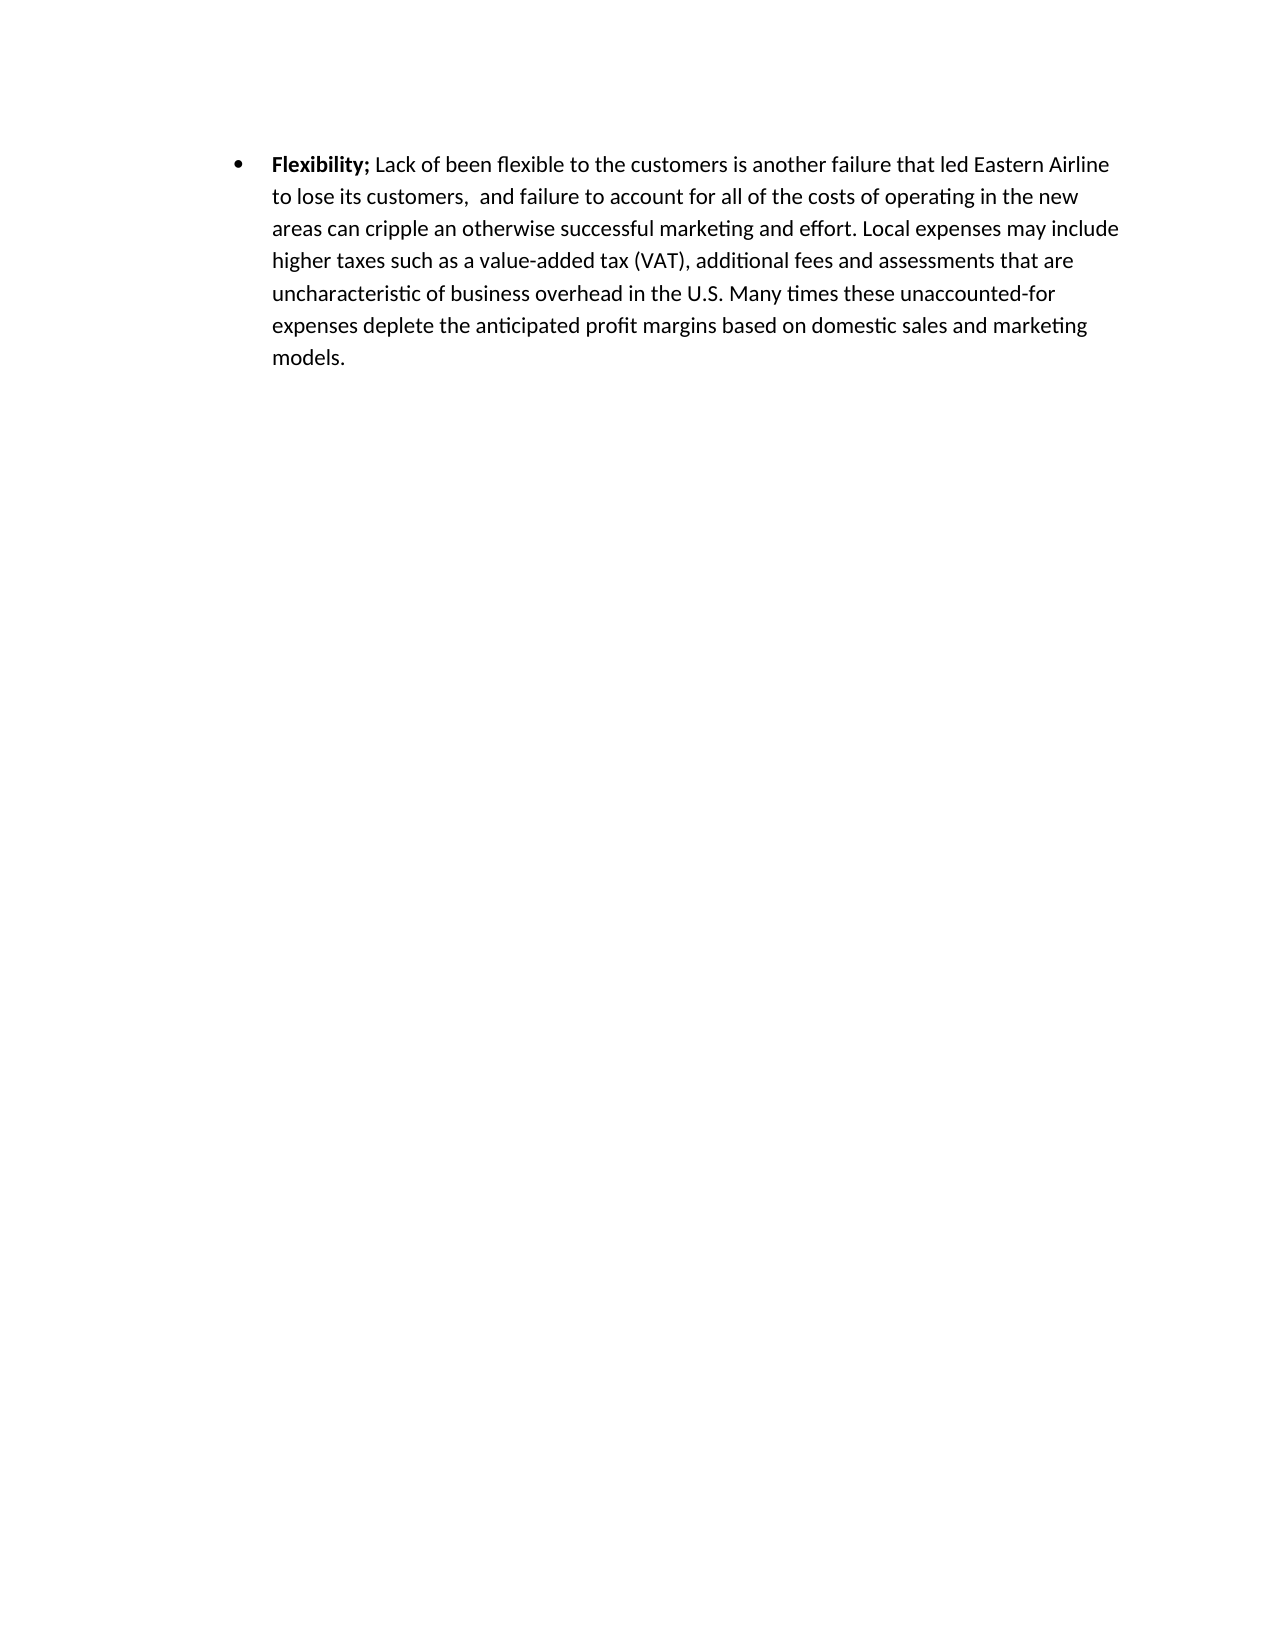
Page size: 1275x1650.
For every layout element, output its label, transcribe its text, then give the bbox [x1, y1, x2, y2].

list Flexibility; Lack of been flexible to the customers is another failure that led Eastern Airline to lose its customers, and failure to account for all of the costs of operating in the new areas can cripple an otherwise successful marketing and effort. Local expenses may include higher taxes such as a value-added tax (VAT), additional fees and assessments that are uncharacteristic of business overhead in the U.S. Many times these unaccounted-for expenses deplete the anticipated profit margins based on domestic sales and marketing models. [234, 150, 1125, 371]
